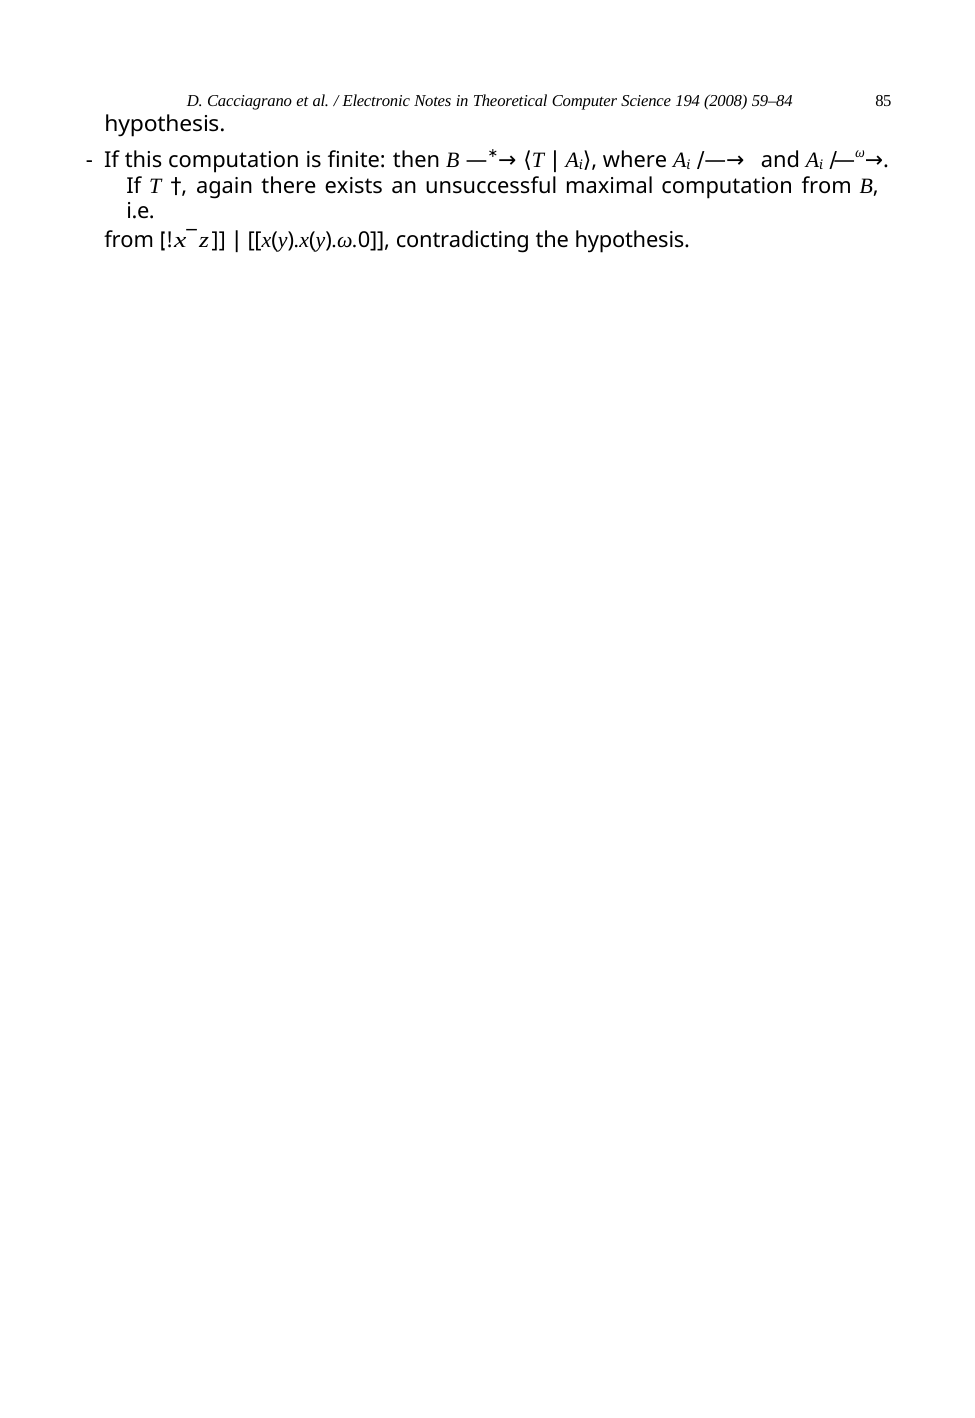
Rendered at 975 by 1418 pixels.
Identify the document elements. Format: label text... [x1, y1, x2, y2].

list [86, 110, 881, 137]
list If this computation is finite: then B —∗→ ⟨T | Ai⟩, where Ai /—→ and Ai /—ω→. [86, 141, 914, 173]
text If T †, again there exists an unsuccessful maximal computation from B, i.e. [126, 173, 914, 224]
text from [!x¯z]] | [[x(y).x(y).ω.0]], contradicting the hypothesis. [104, 224, 914, 253]
